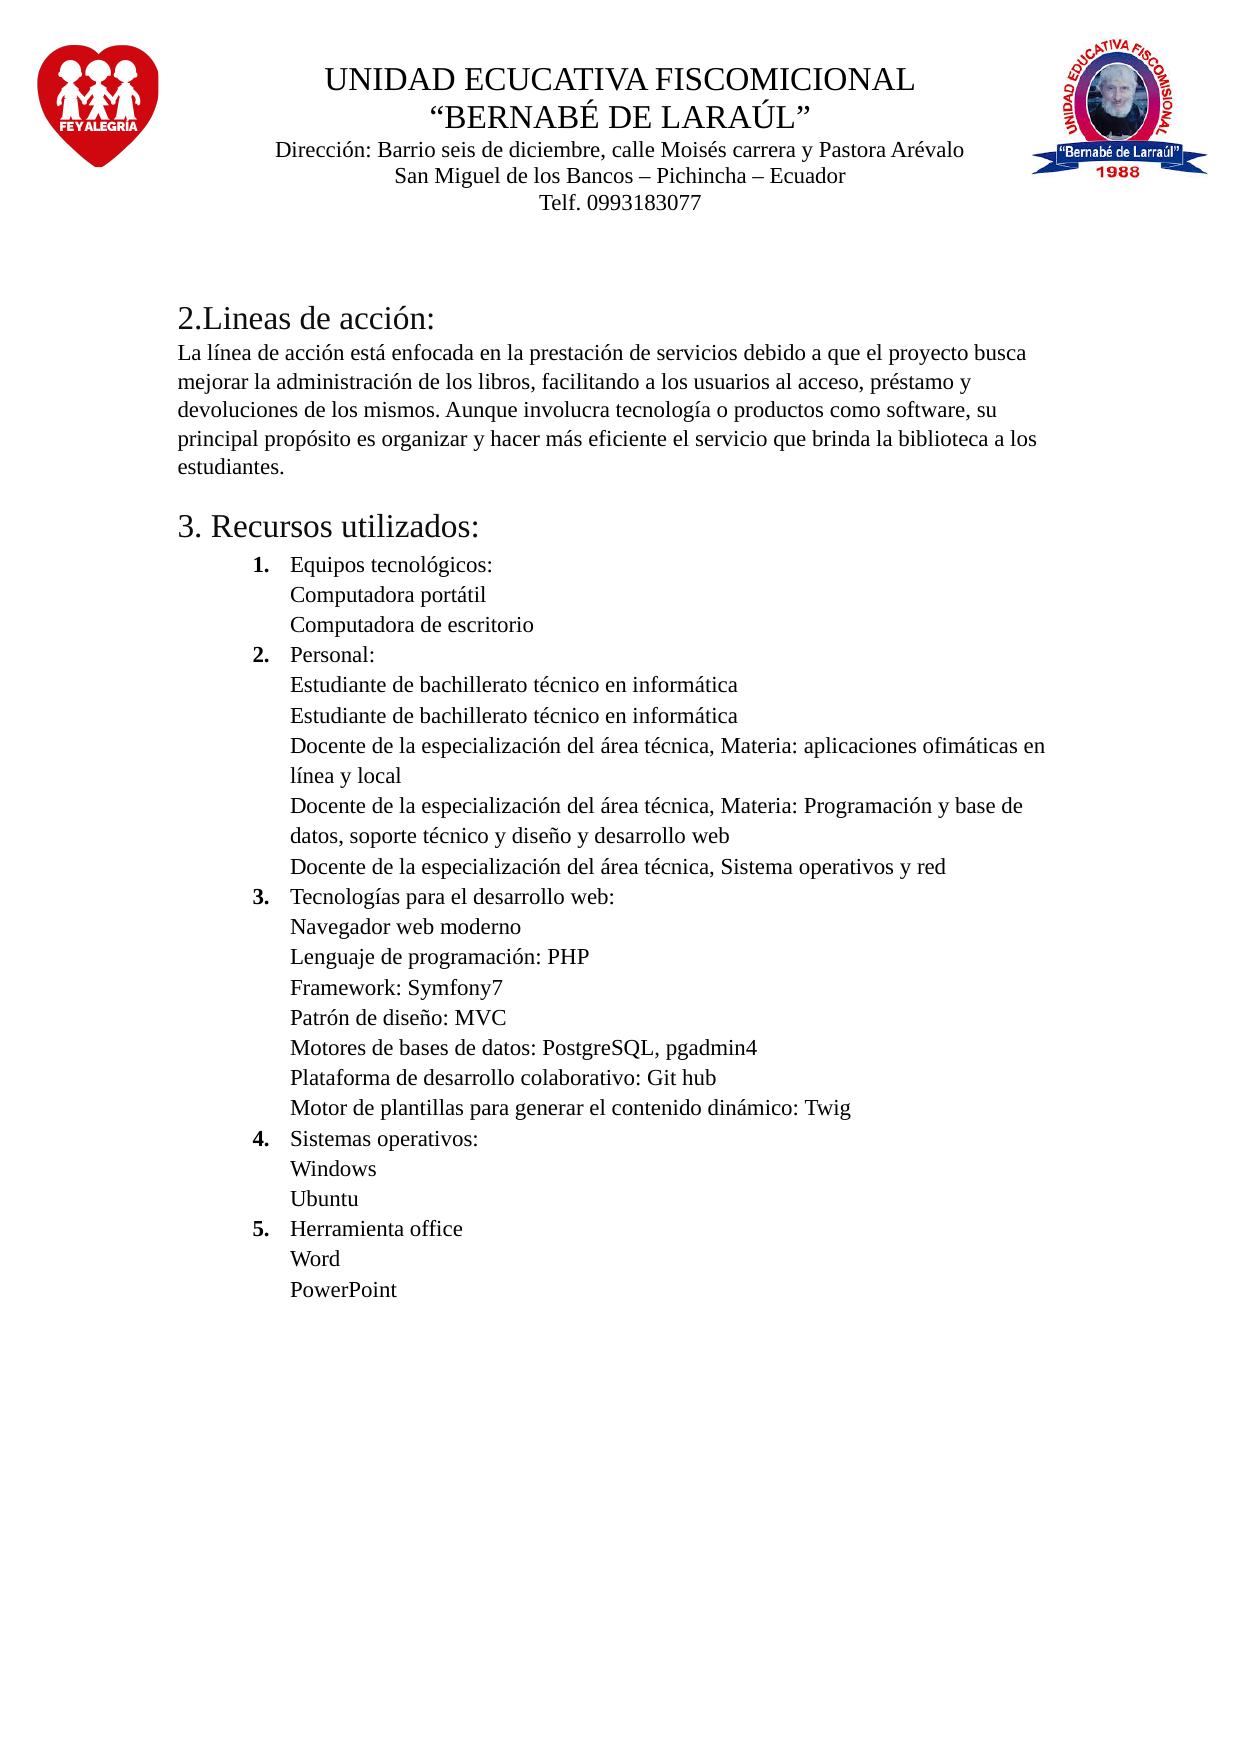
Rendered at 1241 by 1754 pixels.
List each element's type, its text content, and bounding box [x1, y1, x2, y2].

list Tecnologías para el desarrollo web: [252, 883, 1063, 909]
list Word [290, 1246, 1063, 1272]
list Lenguaje de programación: PHP [290, 943, 1063, 970]
subtitle 2.Lineas de acción: [177, 298, 1063, 336]
list Sistemas operativos: [252, 1125, 1063, 1151]
list Patrón de diseño: MVC [290, 1004, 1063, 1030]
list PowerPoint [290, 1276, 1063, 1302]
list Framework: Symfony7 [290, 974, 1063, 1000]
picture [1030, 30, 1209, 180]
list Docente de la especialización del área técnica, Sistema operativos y red [290, 853, 1063, 879]
list Computadora portátil [290, 581, 1063, 607]
list Navegador web moderno [290, 913, 1063, 939]
list Windows [290, 1155, 1063, 1181]
picture [36, 45, 159, 168]
list Personal: [252, 641, 1063, 668]
list Docente de la especialización del área técnica, Materia: aplicaciones ofimáticas en línea y local [290, 732, 1063, 788]
list Estudiante de bachillerato técnico en informática [290, 702, 1063, 728]
list Equipos tecnológicos: [252, 551, 1063, 577]
list Docente de la especialización del área técnica, Materia: Programación y base de datos, soporte técnico y diseño y desarrollo web [290, 792, 1063, 849]
list Computadora de escritorio [290, 611, 1063, 637]
list Ubuntu [290, 1185, 1063, 1211]
list Herramienta office [252, 1215, 1063, 1242]
list Motor de plantillas para generar el contenido dinámico: Twig [290, 1094, 1063, 1121]
text La línea de acción está enfocada en la prestación de servicios debido a que el proyecto busca mejorar la administración de los libros, facilitando a los usuarios al acceso, préstamo y devoluciones de los mismos. Aunque involucra tecnología o productos como software, su principal propósito es organizar y hacer más eficiente el servicio que brinda la biblioteca a los estudiantes. [177, 339, 1063, 479]
list Estudiante de bachillerato técnico en informática [290, 672, 1063, 698]
list Plataforma de desarrollo colaborativo: Git hub [290, 1064, 1063, 1091]
subtitle 3. Recursos utilizados: [177, 507, 1063, 545]
list Motores de bases de datos: PostgreSQL, pgadmin4 [290, 1034, 1063, 1060]
